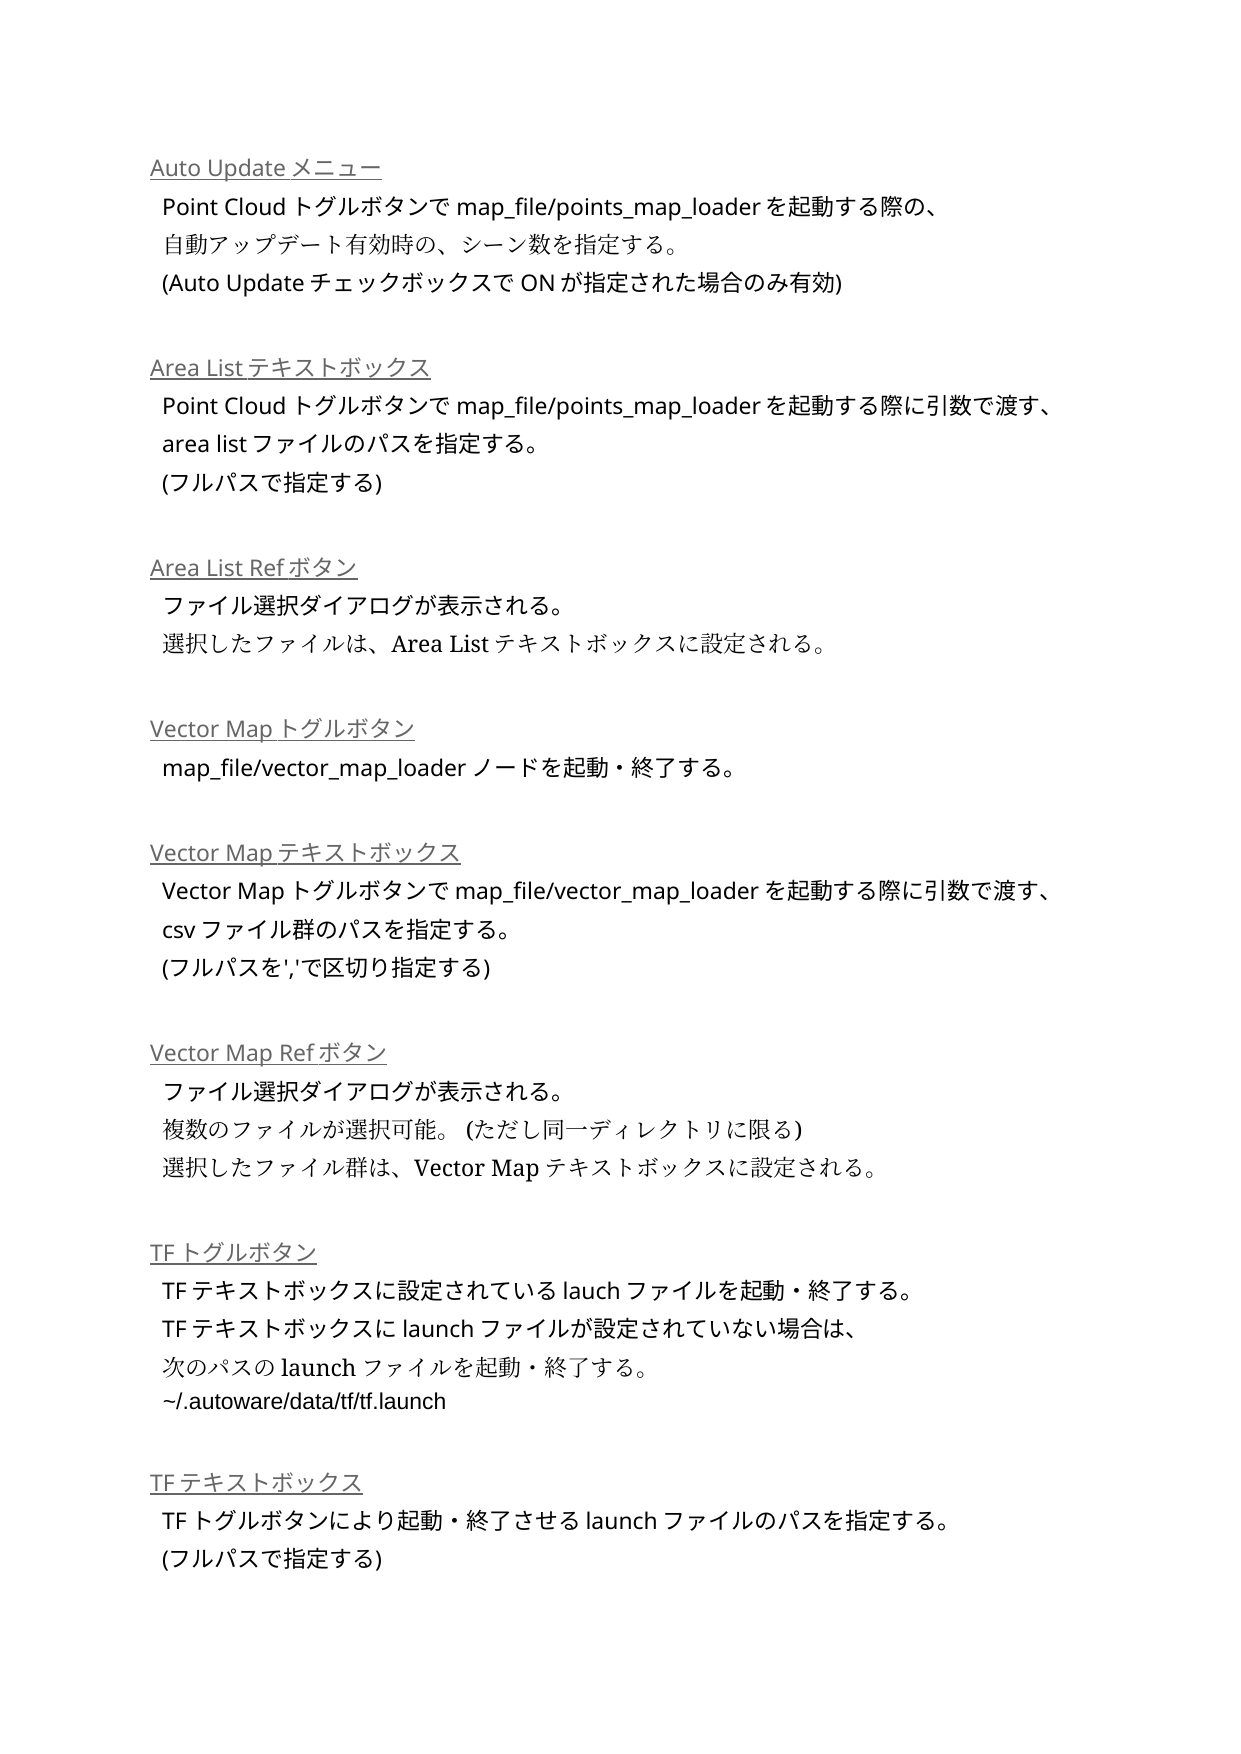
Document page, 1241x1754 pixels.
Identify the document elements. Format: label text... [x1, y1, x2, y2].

subtitle Area List Refボタン [150, 550, 1090, 583]
text ファイル選択ダイアログが表示される。 [150, 1073, 1090, 1107]
text Point Cloudトグルボタンでmap_file/points_map_loaderを起動する際の、 [150, 188, 1090, 222]
text TFテキストボックスにlaunchファイルが設定されていない場合は、 [150, 1311, 1090, 1344]
subtitle Area Listテキストボックス [150, 350, 1090, 383]
text (フルパスを','で区切り指定する) [150, 950, 1090, 983]
subtitle TFトグルボタン [150, 1234, 1090, 1268]
text Vector Mapトグルボタンでmap_file/vector_map_loaderを起動する際に引数で渡す、 [150, 873, 1090, 907]
text map_file/vector_map_loaderノードを起動・終了する。 [150, 750, 1090, 783]
text 選択したファイル群は、Vector Mapテキストボックスに設定される。 [150, 1150, 1090, 1183]
text 自動アップデート有効時の、シーン数を指定する。 [150, 227, 1090, 259]
subtitle Vector Map Refボタン [150, 1035, 1090, 1068]
text ~/.autoware/data/tf/tf.launch [150, 1388, 1090, 1414]
text TFテキストボックスに設定されているlauchファイルを起動・終了する。 [150, 1273, 1090, 1306]
text (Auto UpdateチェックボックスでONが指定された場合のみ有効) [150, 264, 1090, 298]
subtitle Vector Mapテキストボックス [150, 835, 1090, 868]
text csvファイル群のパスを指定する。 [150, 912, 1090, 945]
text 次のパスのlaunchファイルを起動・終了する。 [150, 1349, 1090, 1383]
text Point Cloudトグルボタンでmap_file/points_map_loaderを起動する際に引数で渡す、 [150, 388, 1090, 421]
text 複数のファイルが選択可能。 (ただし同一ディレクトリに限る) [150, 1112, 1090, 1145]
subtitle TFテキストボックス [150, 1465, 1090, 1498]
text ファイル選択ダイアログが表示される。 [150, 588, 1090, 621]
text 選択したファイルは、Area Listテキストボックスに設定される。 [150, 626, 1090, 659]
text (フルパスで指定する) [150, 465, 1090, 498]
subtitle Vector Mapトグルボタン [150, 711, 1090, 745]
subtitle Auto Updateメニュー [150, 150, 1090, 183]
text area listファイルのパスを指定する。 [150, 426, 1090, 460]
text (フルパスで指定する) [150, 1541, 1090, 1575]
text TFトグルボタンにより起動・終了させるlaunchファイルのパスを指定する。 [150, 1503, 1090, 1536]
